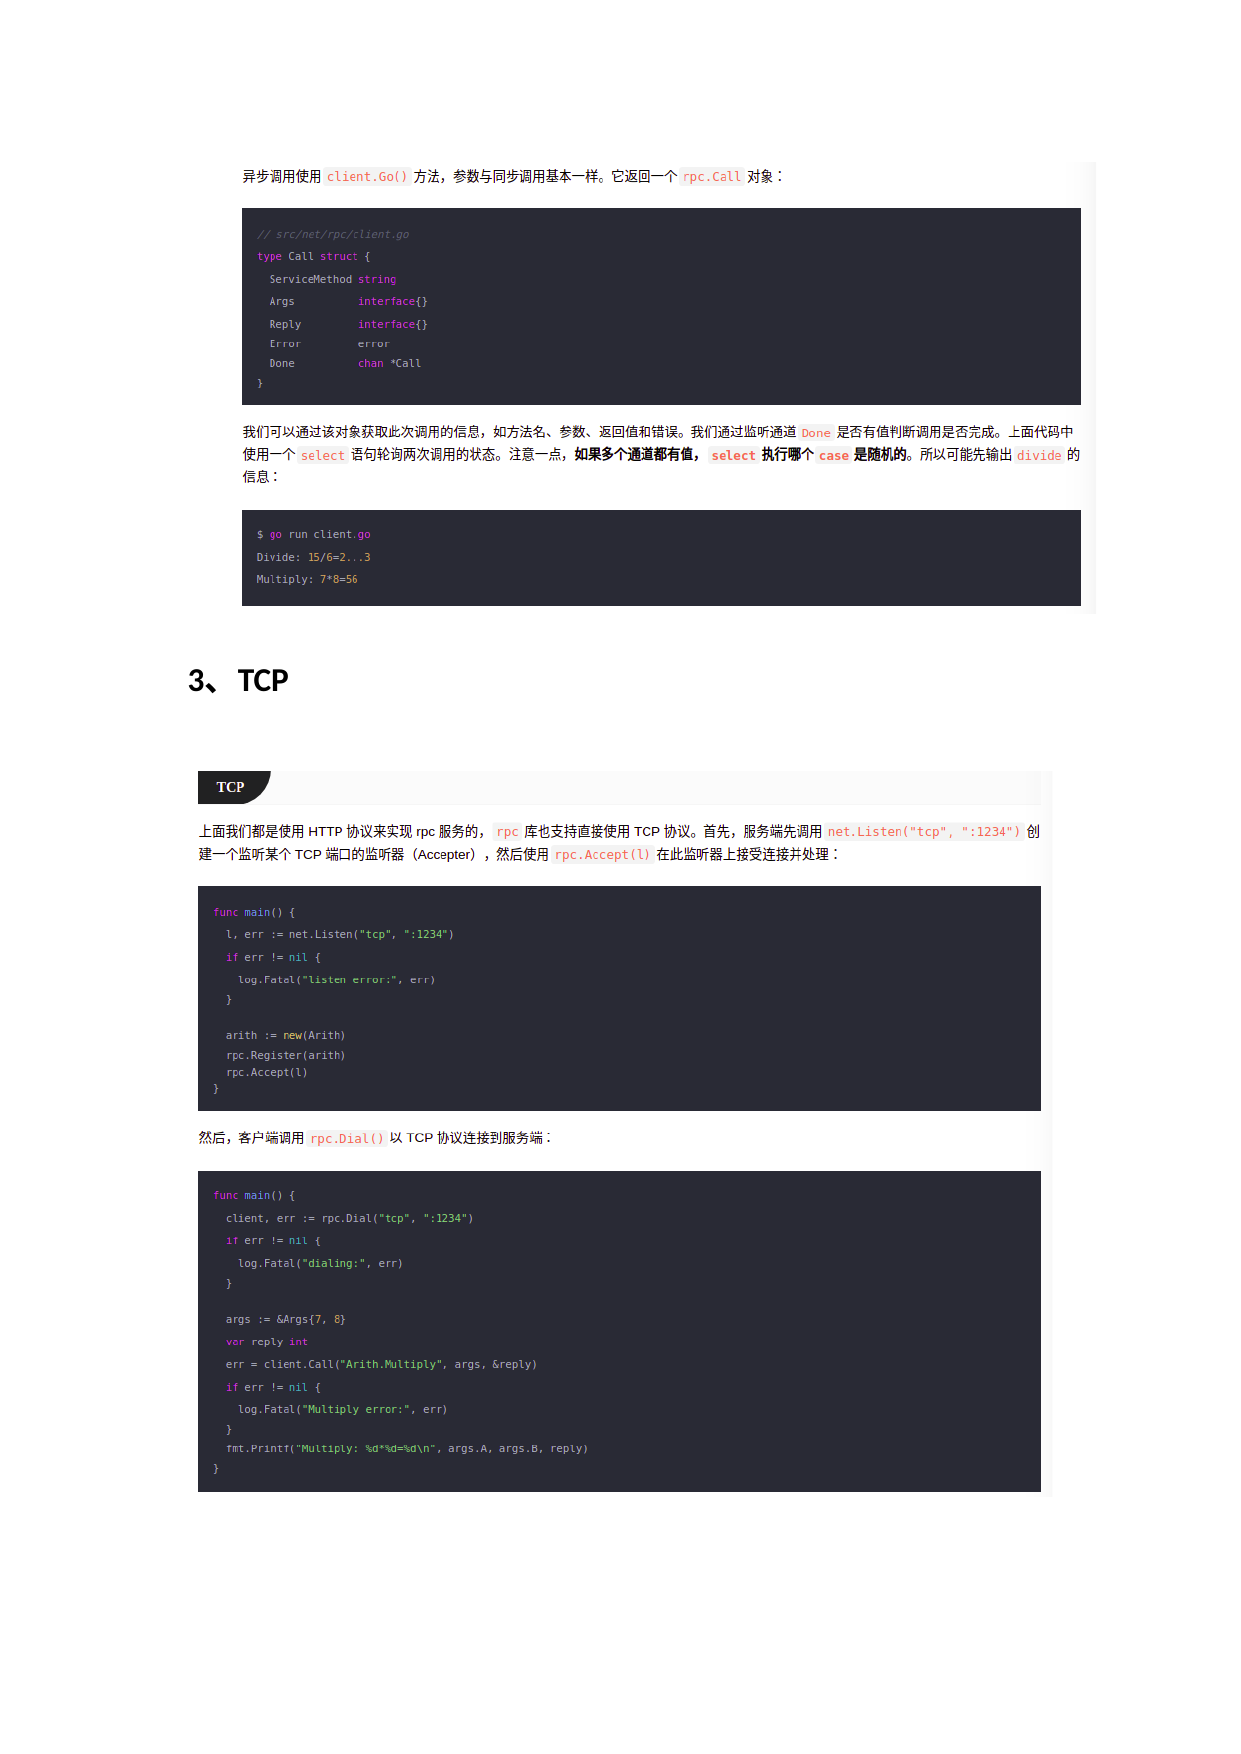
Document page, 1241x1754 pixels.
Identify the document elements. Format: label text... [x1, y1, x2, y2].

subtitle TCP [187, 644, 1053, 709]
picture [231, 162, 1097, 614]
picture [187, 771, 1053, 1497]
